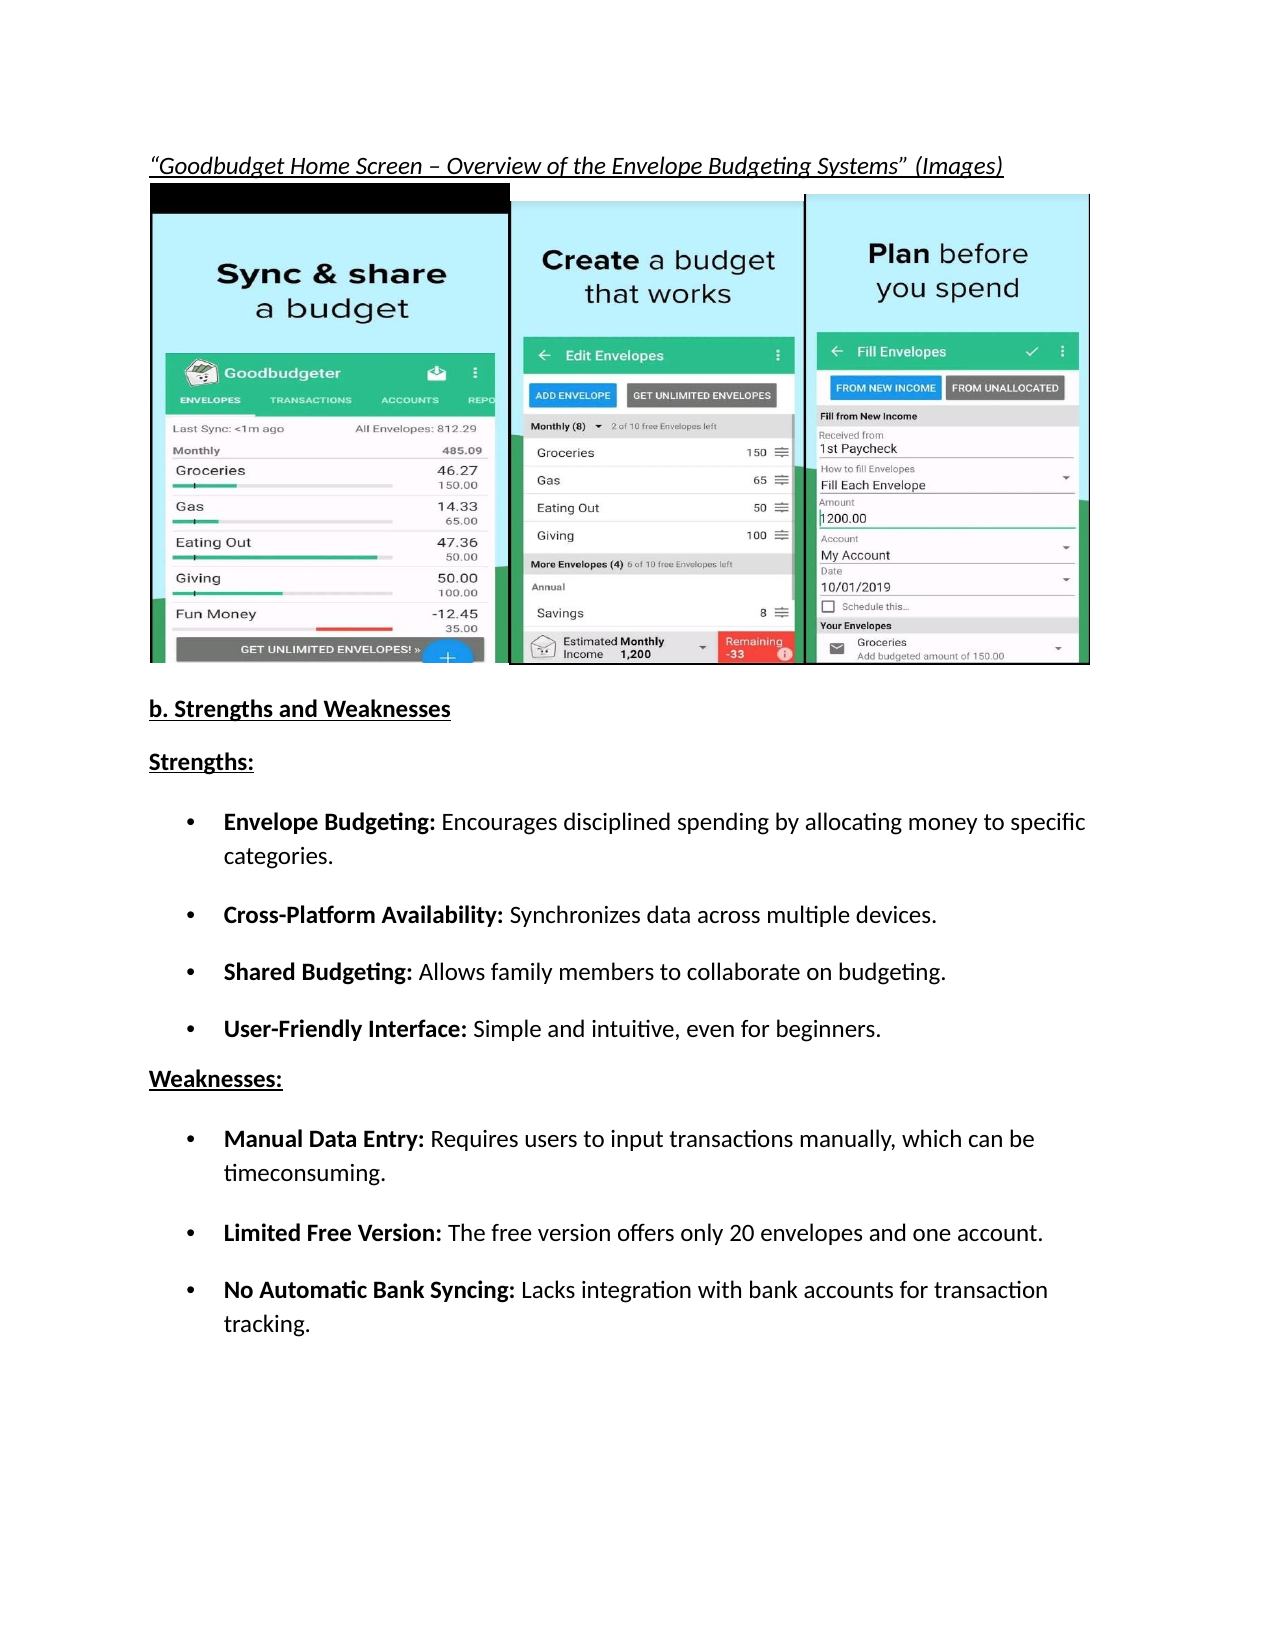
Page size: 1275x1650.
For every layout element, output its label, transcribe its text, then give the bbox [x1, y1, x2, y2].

list No Automatic Bank Syncing: Lacks integration with bank accounts for transaction tracking. [186, 1274, 1124, 1338]
list Envelope Budgeting: Encourages disciplined spending by allocating money to specific categories. [186, 806, 1124, 870]
list Limited Free Version: The free version offers only 20 envelopes and one account. [186, 1217, 1124, 1247]
picture [150, 183, 1090, 665]
list Cross-Platform Availability: Synchronizes data across multiple devices. [186, 899, 1124, 930]
list User-Friendly Interface: Simple and intuitive, even for beginners. [186, 1013, 1124, 1044]
subtitle “Goodbudget Home Screen – Overview of the Envelope Budgeting Systems” (Images) [148, 150, 1124, 181]
text Strengths: [148, 746, 1124, 776]
list Shared Budgeting: Allows family members to collaborate on budgeting. [186, 957, 1124, 987]
text Weaknesses: [148, 1063, 1124, 1093]
subtitle b. Strengths and Weaknesses [148, 693, 1124, 724]
list Manual Data Entry: Requires users to input transactions manually, which can be timeconsuming. [186, 1123, 1124, 1188]
